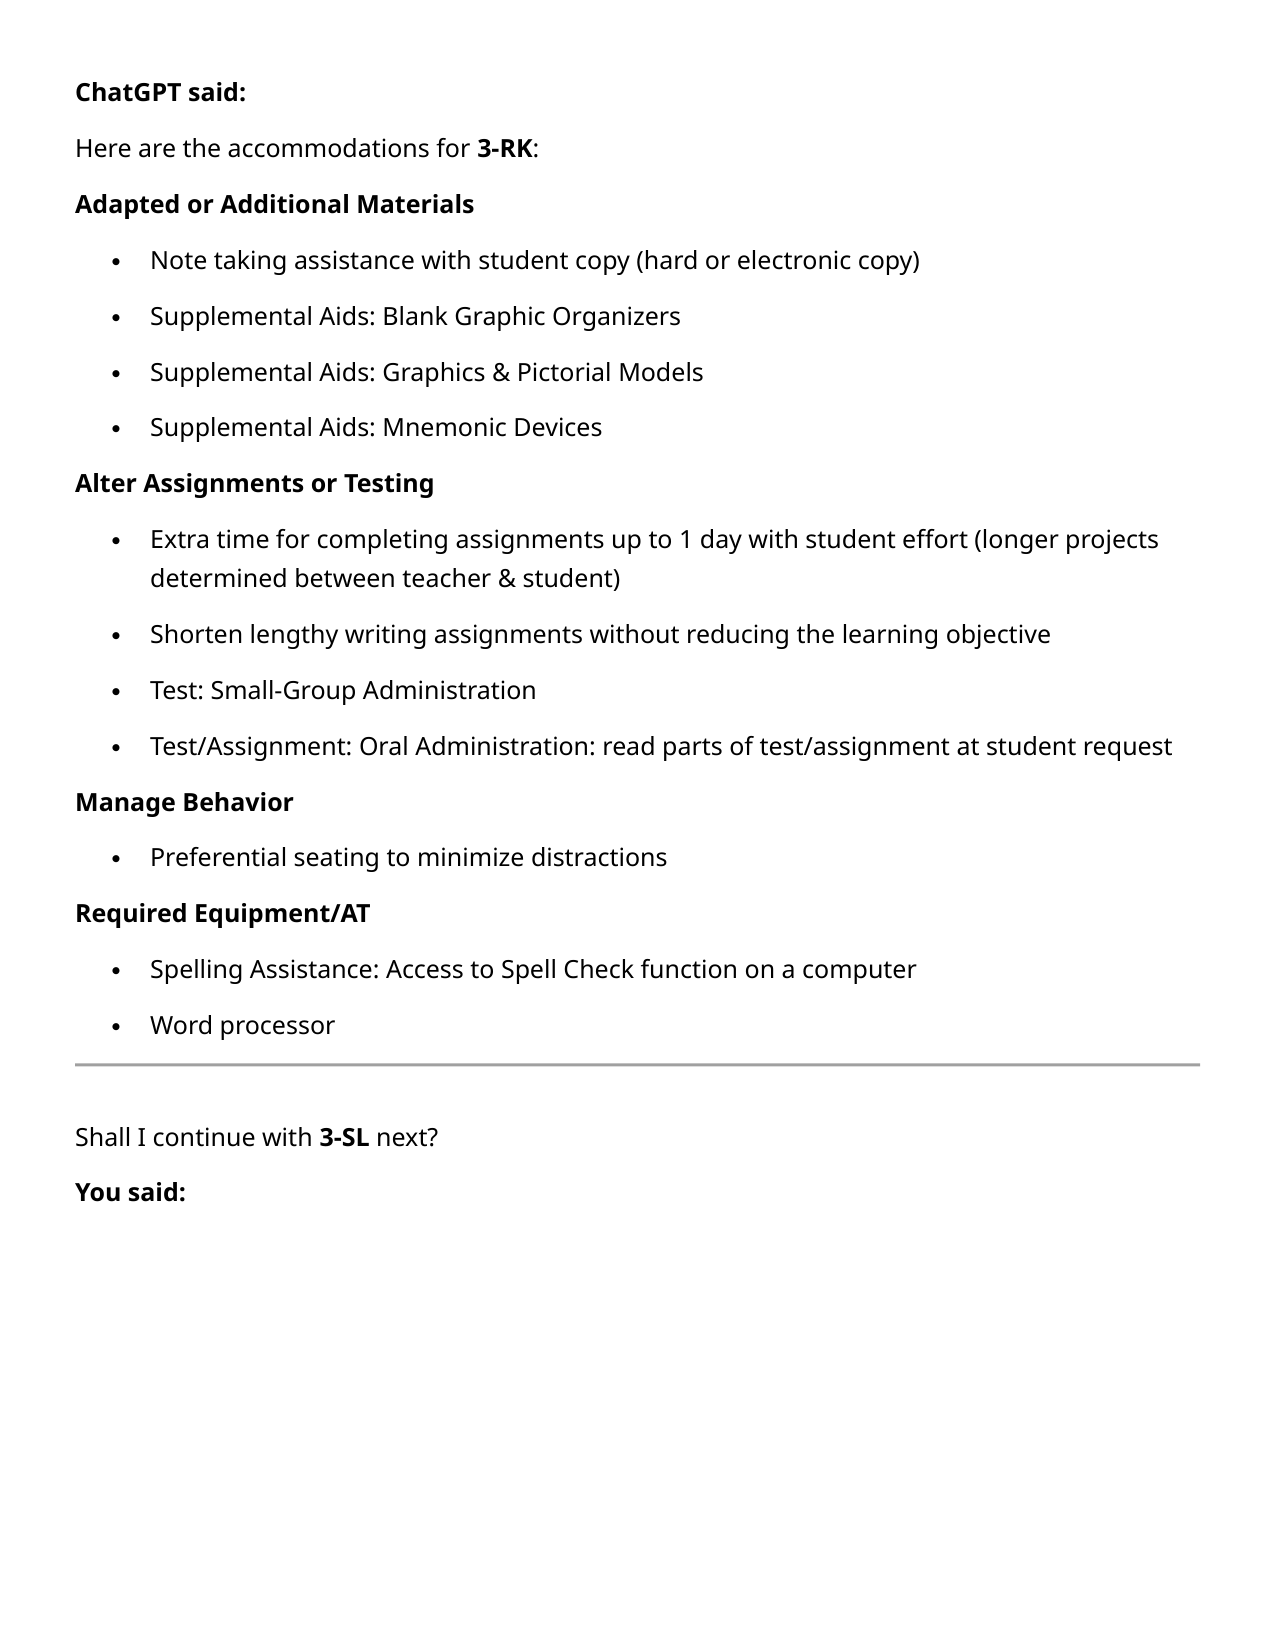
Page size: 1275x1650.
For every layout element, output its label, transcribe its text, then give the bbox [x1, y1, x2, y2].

list Test/Assignment: Oral Administration: read parts of test/assignment at student request [112, 728, 1200, 762]
list Word processor [112, 1007, 1200, 1042]
text Shall I continue with 3-SL next? [75, 1119, 1200, 1153]
list Preferential seating to minimize distractions [112, 840, 1200, 874]
list Supplemental Aids: Blank Graphic Organizers [112, 298, 1200, 332]
list Extra time for completing assignments up to 1 day with student effort (longer projects determined between teacher & student) [112, 522, 1200, 595]
text Alter Assignments or Testing [75, 466, 1200, 500]
text Adapted or Additional Materials [75, 187, 1200, 221]
list Supplemental Aids: Graphics & Pictorial Models [112, 354, 1200, 388]
list Spelling Assistance: Access to Spell Check function on a computer [112, 952, 1200, 986]
text Manage Behavior [75, 784, 1200, 818]
list Shorten lengthy writing assignments without reducing the learning objective [112, 617, 1200, 651]
text ChatGPT said: [75, 75, 1200, 109]
text Required Equipment/AT [75, 896, 1200, 930]
list Note taking assistance with student copy (hard or electronic copy) [112, 242, 1200, 277]
list Supplemental Aids: Mnemonic Devices [112, 410, 1200, 444]
text Here are the accommodations for 3-RK: [75, 131, 1200, 165]
text You said: [75, 1175, 1200, 1209]
list Test: Small-Group Administration [112, 672, 1200, 707]
